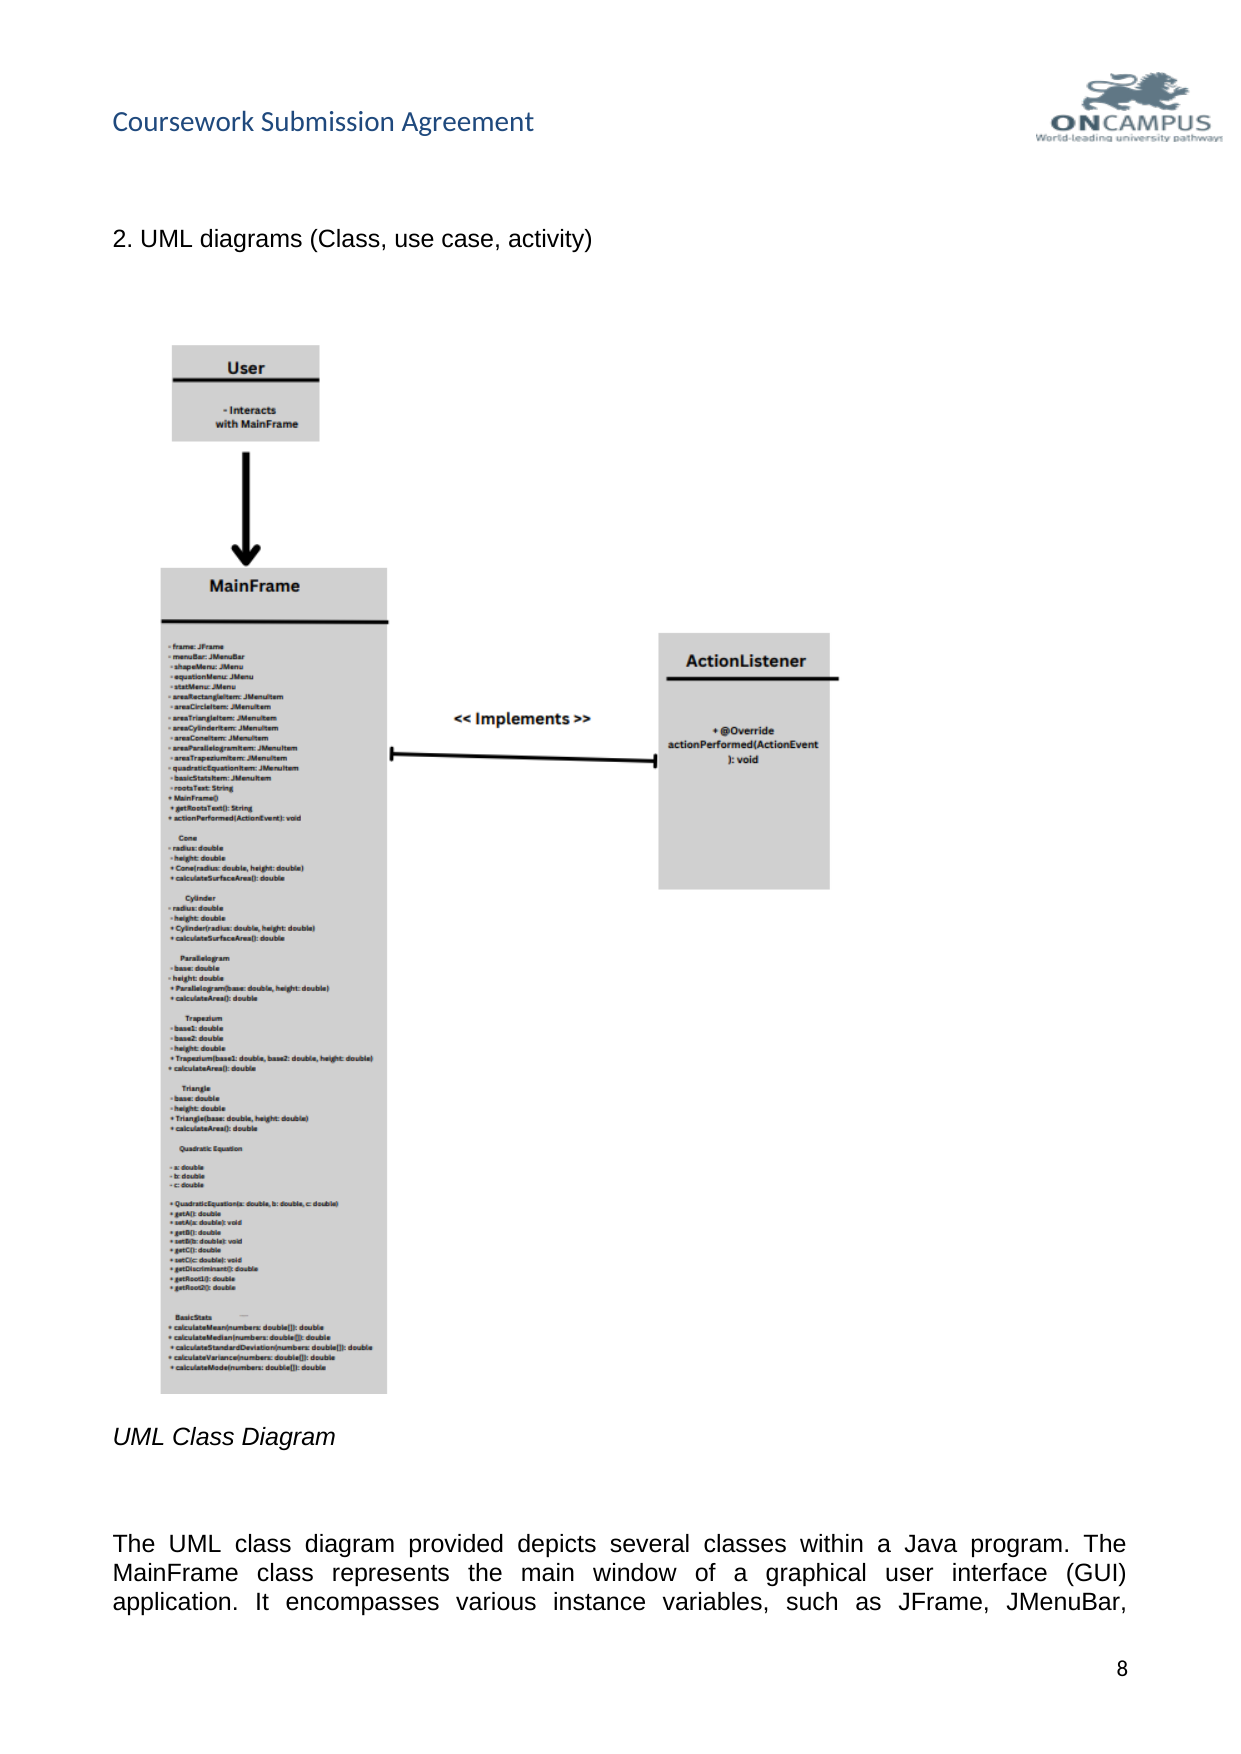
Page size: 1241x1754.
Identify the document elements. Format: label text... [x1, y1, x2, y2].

subtitle 2. UML diagrams (Class, use case, activity) [112, 224, 1128, 253]
text UML Class Diagram [112, 1422, 1128, 1451]
picture [112, 339, 875, 1394]
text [112, 1529, 1128, 1615]
